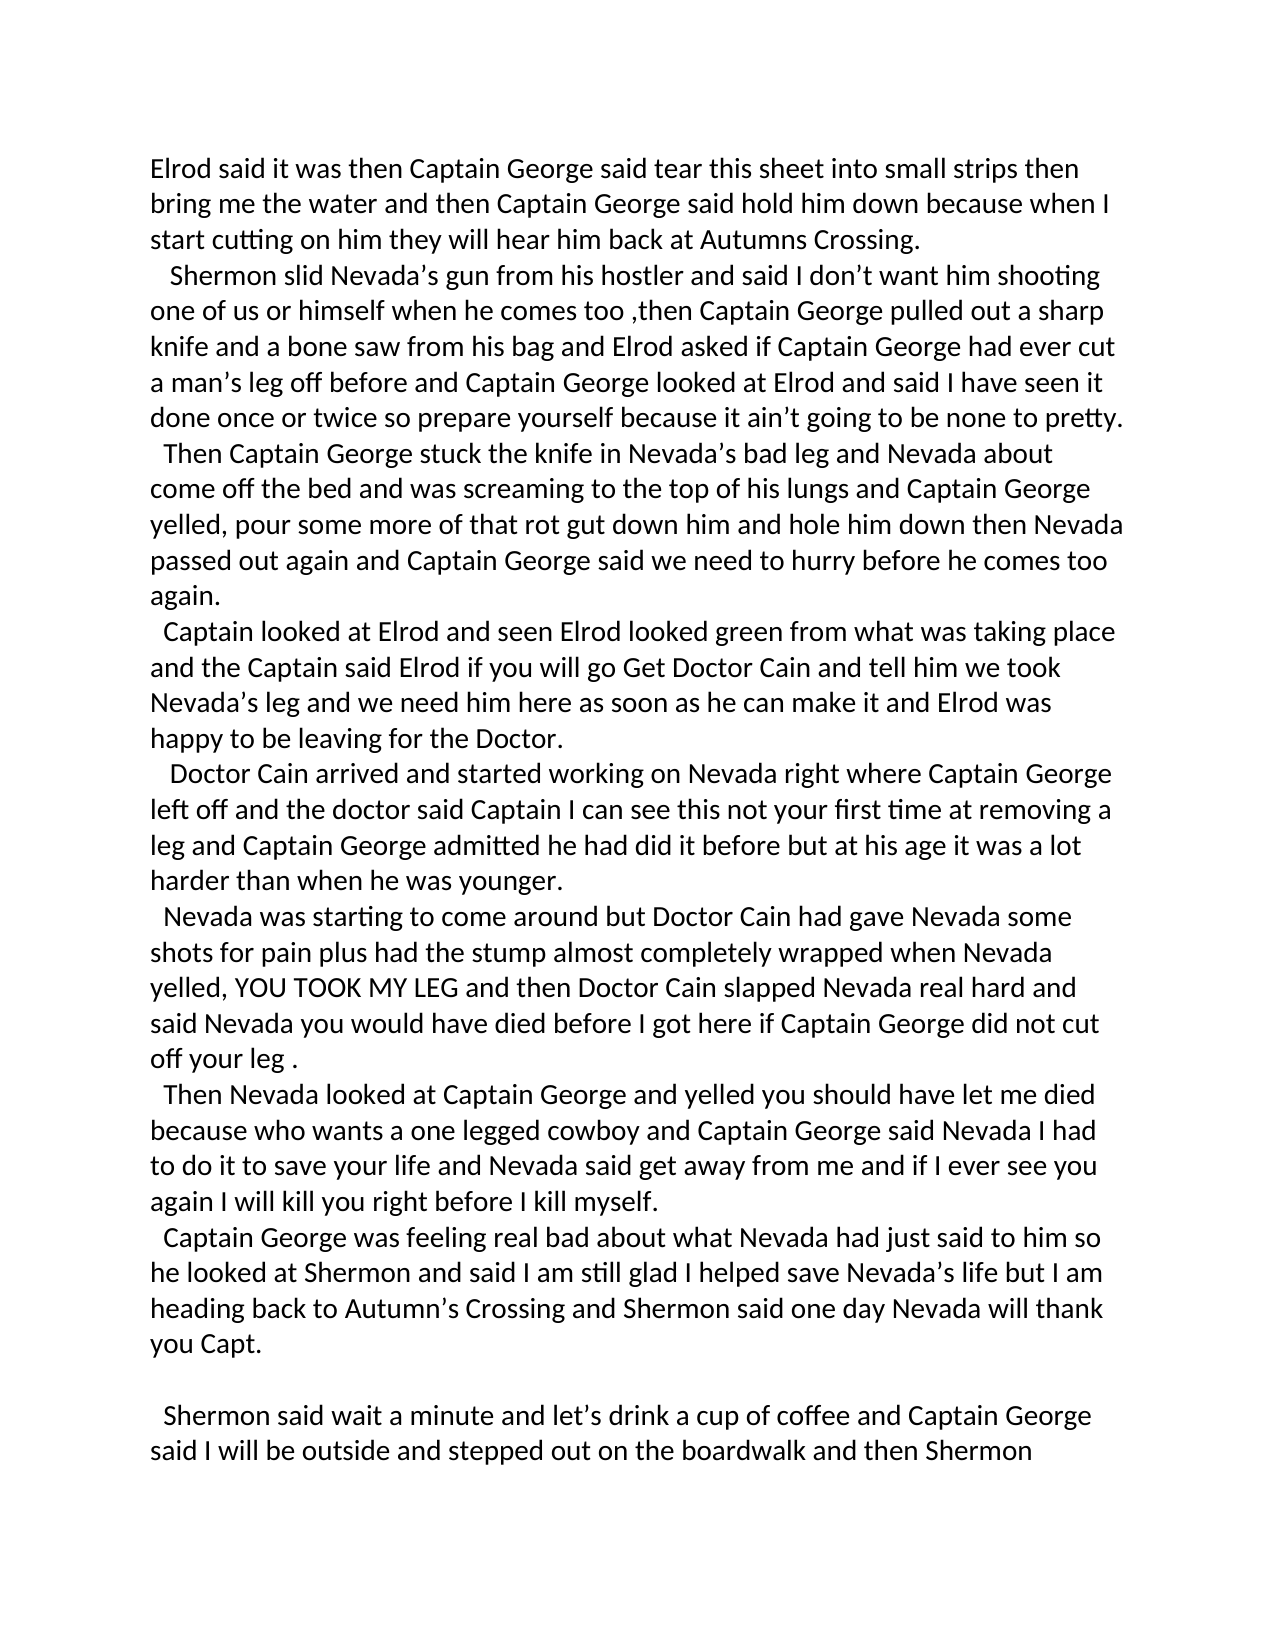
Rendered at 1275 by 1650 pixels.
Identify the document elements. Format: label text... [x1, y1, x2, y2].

text Doctor Cain arrived and started working on Nevada right where Captain George left off and the doctor said Captain I can see this not your first time at removing a leg and Captain George admitted he had did it before but at his age it was a lot harder than when he was younger. [150, 756, 1125, 898]
text Then Nevada looked at Captain George and yelled you should have let me died because who wants a one legged cowboy and Captain George said Nevada I had to do it to save your life and Nevada said get away from me and if I ever see you again I will kill you right before I kill myself. [150, 1076, 1125, 1219]
text Captain looked at Elrod and seen Elrod looked green from what was taking place and the Captain said Elrod if you will go Get Doctor Cain and tell him we took Nevada’s leg and we need him here as soon as he can make it and Elrod was happy to be leaving for the Doctor. [150, 613, 1125, 756]
text Nevada was starting to come around but Doctor Cain had gave Nevada some shots for pain plus had the stump almost completely wrapped when Nevada yelled, YOU TOOK MY LEG and then Doctor Cain slapped Nevada real hard and said Nevada you would have died before I got here if Captain George did not cut off your leg . [150, 898, 1125, 1076]
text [150, 1397, 1125, 1468]
text Captain George was feeling real bad about what Nevada had just said to him so he looked at Shermon and said I am still glad I helped save Nevada’s life but I am heading back to Autumn’s Crossing and Shermon said one day Nevada will thank you Capt. [150, 1219, 1125, 1361]
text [150, 150, 1125, 257]
text Then Captain George stuck the knife in Nevada’s bad leg and Nevada about come off the bed and was screaming to the top of his lungs and Captain George yelled, pour some more of that rot gut down him and hole him down then Nevada passed out again and Captain George said we need to hurry before he comes too again. [150, 435, 1125, 613]
text Shermon slid Nevada’s gun from his hostler and said I don’t want him shooting one of us or himself when he comes too ,then Captain George pulled out a sharp knife and a bone saw from his bag and Elrod asked if Captain George had ever cut a man’s leg off before and Captain George looked at Elrod and said I have seen it done once or twice so prepare yourself because it ain’t going to be none to pretty. [150, 257, 1125, 435]
